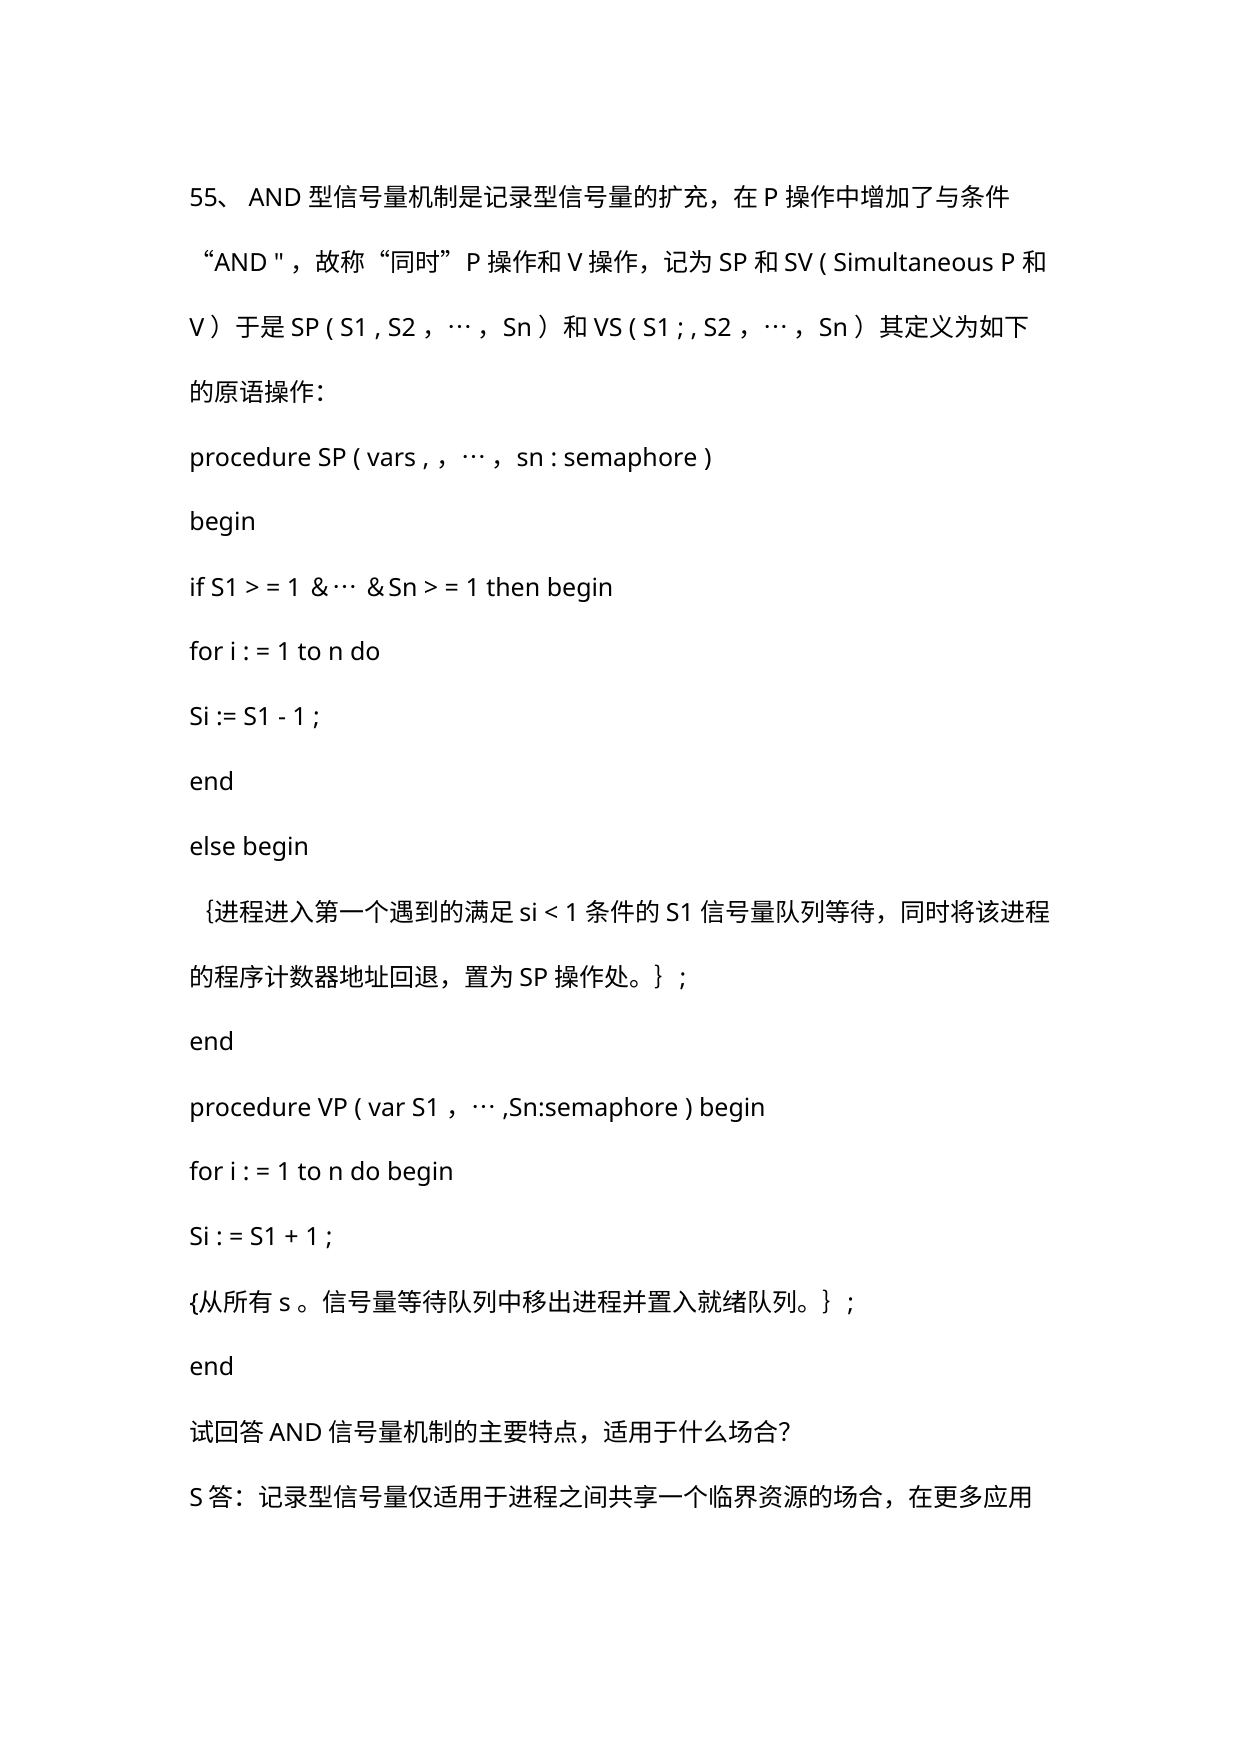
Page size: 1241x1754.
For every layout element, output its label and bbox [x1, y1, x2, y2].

table_cell [188, 162, 1053, 1530]
